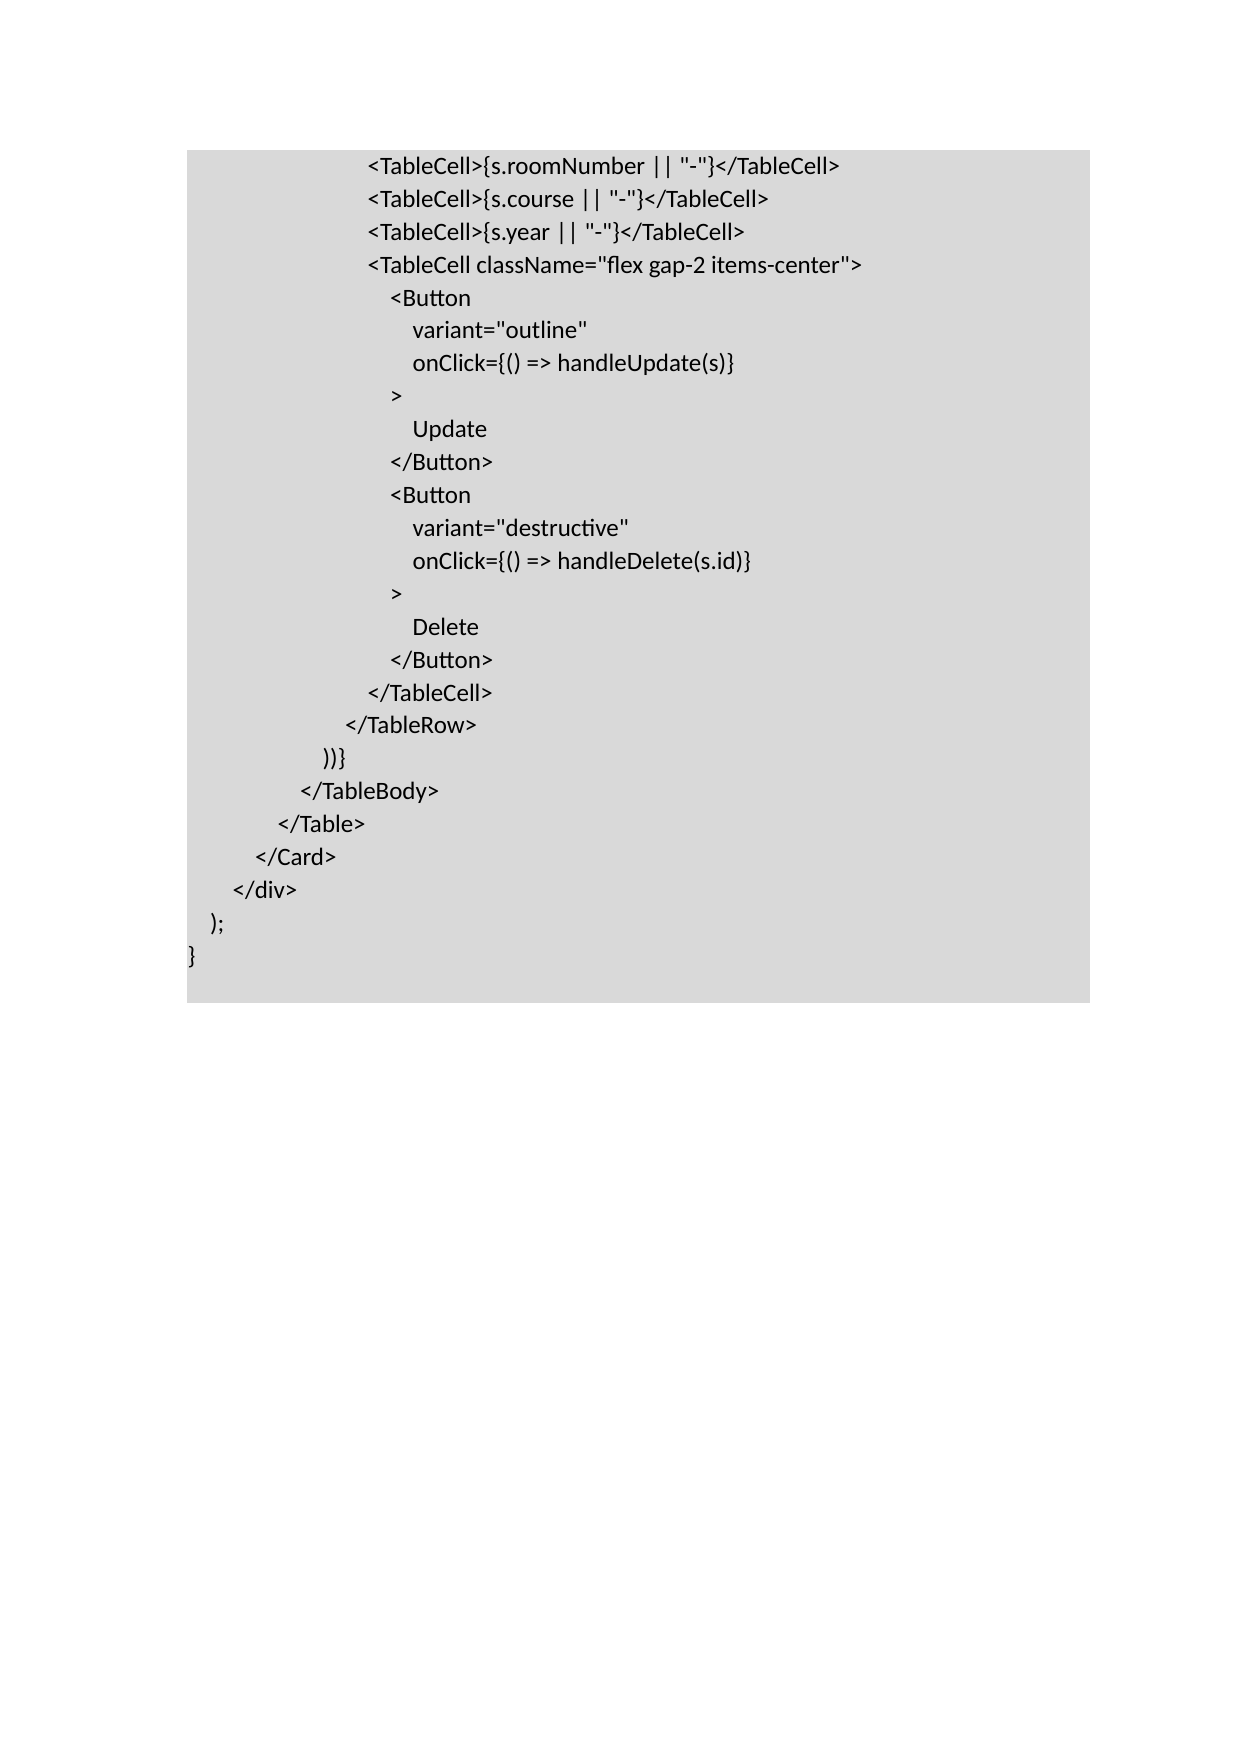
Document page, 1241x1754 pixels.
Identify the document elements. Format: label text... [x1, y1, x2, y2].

text </Table> [187, 808, 1090, 839]
text ))} [187, 742, 1090, 773]
text </Button> [187, 644, 1090, 674]
text onClick={() => handleUpdate(s)} [187, 347, 1090, 378]
text <Button [187, 479, 1090, 510]
text <TableCell>{s.roomNumber || "-"}</TableCell> [187, 150, 1090, 181]
text </TableRow> [187, 709, 1090, 740]
text <TableCell className="flex gap-2 items-center"> [187, 249, 1090, 279]
text <TableCell>{s.course || "-"}</TableCell> [187, 183, 1090, 213]
text variant="destructive" [187, 512, 1090, 543]
text } [187, 940, 1090, 971]
text <TableCell>{s.year || "-"}</TableCell> [187, 216, 1090, 246]
text > [187, 380, 1090, 411]
text Update [187, 413, 1090, 444]
text </Button> [187, 446, 1090, 477]
text </div> [187, 874, 1090, 905]
text <Button [187, 282, 1090, 312]
text > [187, 578, 1090, 608]
text ); [187, 907, 1090, 938]
text </Card> [187, 841, 1090, 872]
text </TableBody> [187, 775, 1090, 806]
text Delete [187, 611, 1090, 641]
text onClick={() => handleDelete(s.id)} [187, 545, 1090, 576]
text </TableCell> [187, 677, 1090, 707]
text variant="outline" [187, 314, 1090, 345]
